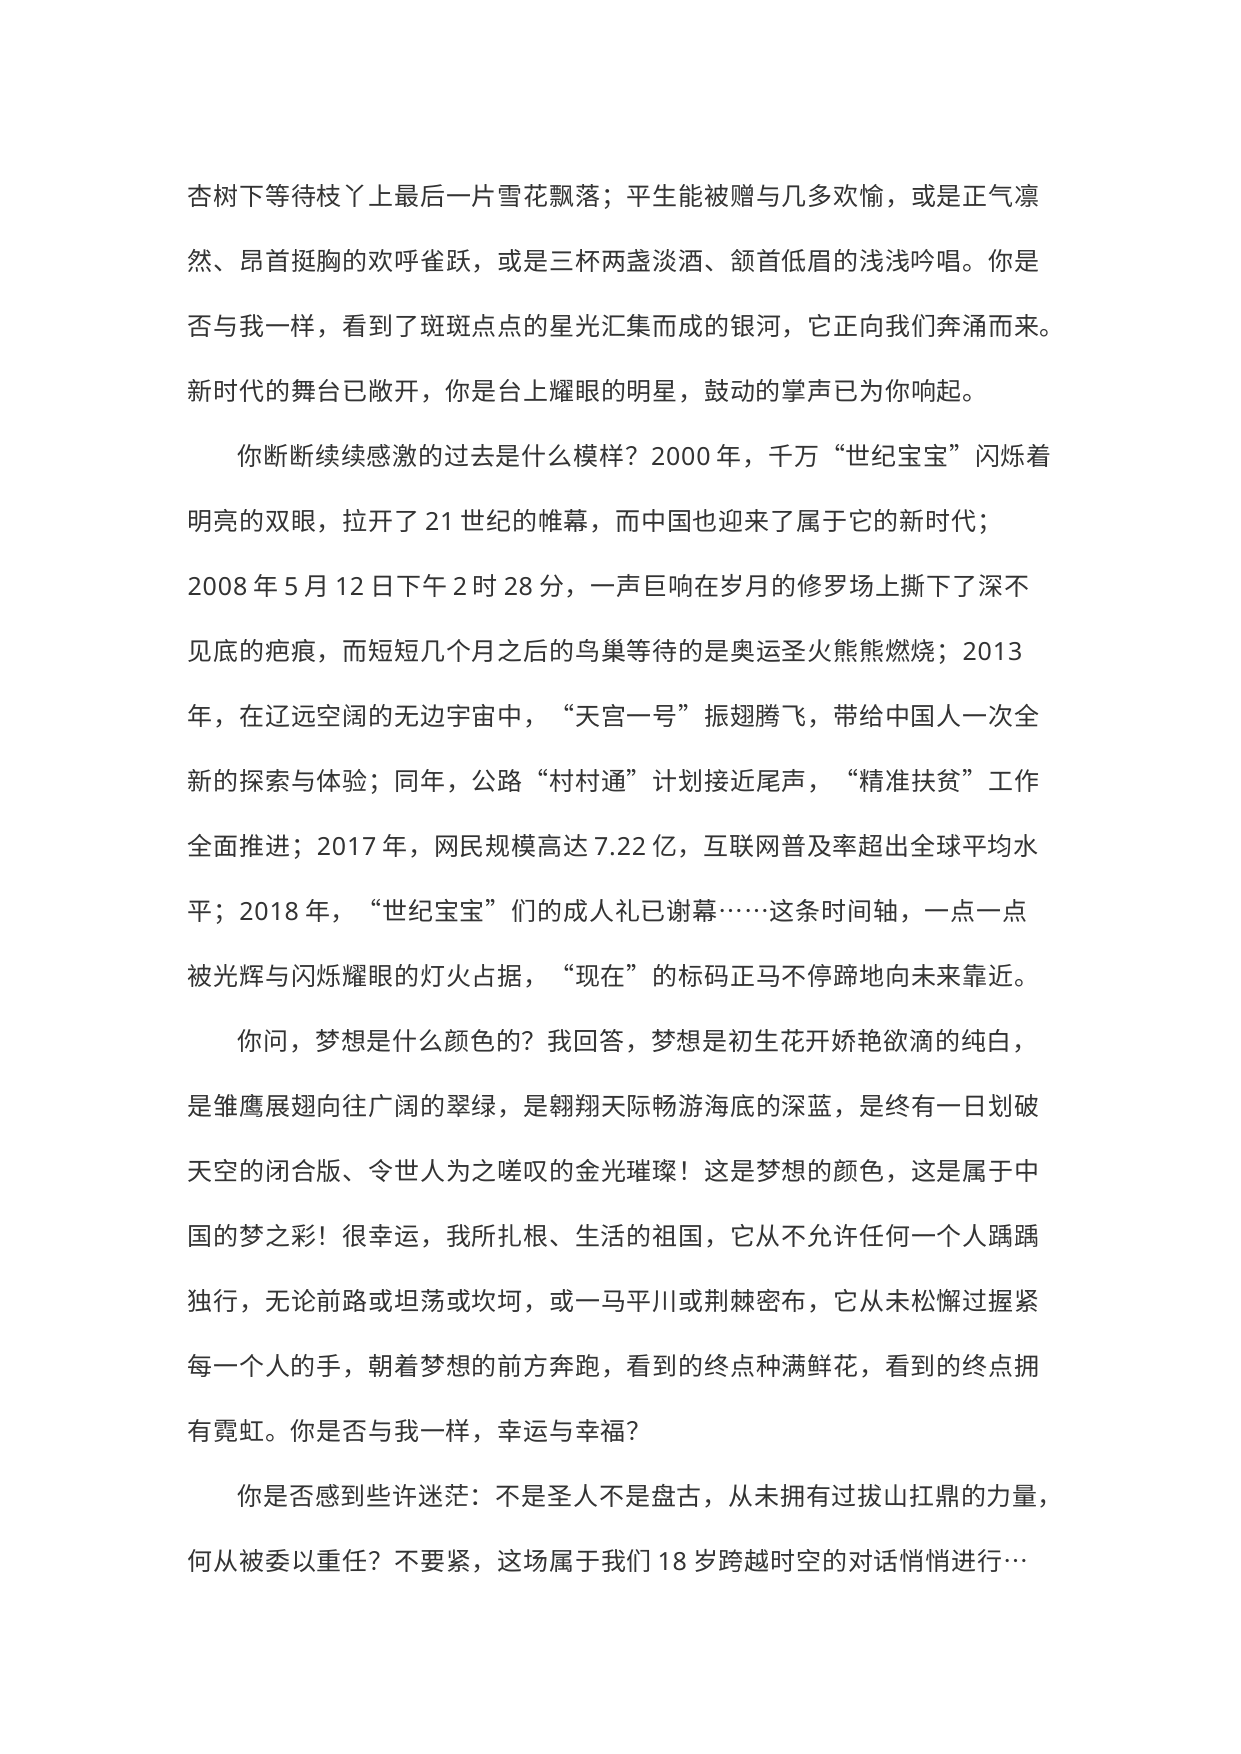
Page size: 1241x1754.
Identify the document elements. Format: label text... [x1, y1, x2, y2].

text 你问，梦想是什么颜色的？我回答，梦想是初生花开娇艳欲滴的纯白，是雏鹰展翅向往广阔的翠绿，是翱翔天际畅游海底的深蓝，是终有一日划破天空的闭合版、令世人为之嗟叹的金光璀璨！这是梦想的颜色，这是属于中国的梦之彩！很幸运，我所扎根、生活的祖国，它从不允许任何一个人踽踽独行，无论前路或坦荡或坎坷，或一马平川或荆棘密布，它从未松懈过握紧每一个人的手，朝着梦想的前方奔跑，看到的终点种满鲜花，看到的终点拥有霓虹。你是否与我一样，幸运与幸福？ [187, 1007, 1053, 1462]
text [187, 1462, 1053, 1592]
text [187, 162, 1053, 422]
text 你断断续续感激的过去是什么模样？2000年，千万“世纪宝宝”闪烁着明亮的双眼，拉开了21世纪的帷幕，而中国也迎来了属于它的新时代；2008年5月12日下午2时28分，一声巨响在岁月的修罗场上撕下了深不见底的疤痕，而短短几个月之后的鸟巢等待的是奥运圣火熊熊燃烧；2013年，在辽远空阔的无边宇宙中，“天宫一号”振翅腾飞，带给中国人一次全新的探索与体验；同年，公路“村村通”计划接近尾声，“精准扶贫”工作全面推进；2017年，网民规模高达7.22亿，互联网普及率超出全球平均水平；2018年，“世纪宝宝”们的成人礼已谢幕……这条时间轴，一点一点被光辉与闪烁耀眼的灯火占据，“现在”的标码正马不停蹄地向未来靠近。 [187, 422, 1053, 1007]
